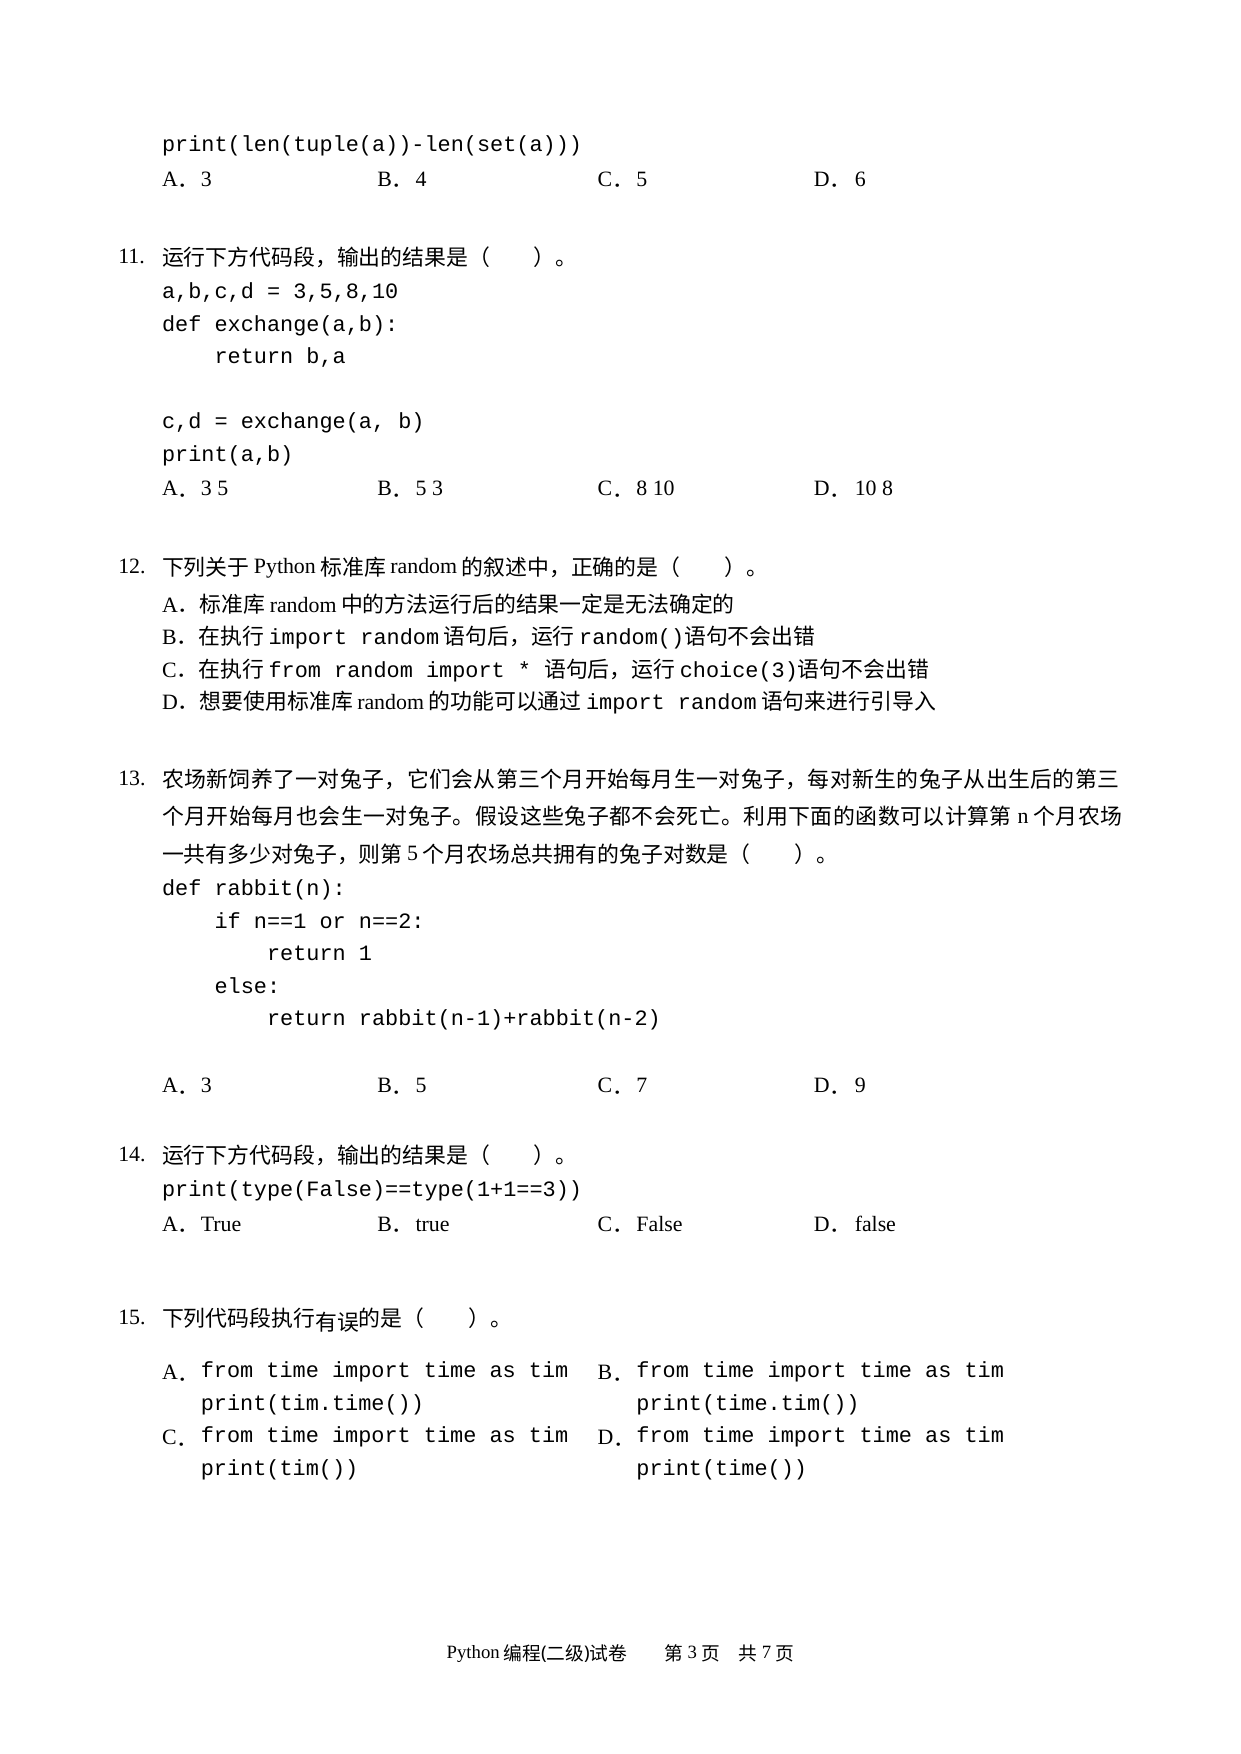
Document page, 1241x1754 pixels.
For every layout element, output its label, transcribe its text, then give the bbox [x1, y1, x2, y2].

text a,b,c,d = 3,5,8,10 [162, 277, 1122, 309]
table_header D． [814, 1069, 854, 1101]
table_header 4 [415, 162, 597, 194]
list 运行下方代码段，输出的结果是（ ）。 [118, 1137, 1122, 1170]
table_cell from time import time as tim print(tim()) [201, 1420, 597, 1485]
list 下列关于Python标准库random的叙述中，正确的是（ ）。 [118, 549, 1122, 582]
text def exchange(a,b): [162, 309, 1122, 342]
table_header 8 10 [636, 472, 814, 504]
text return b,a [162, 342, 1122, 374]
text D．想要使用标准库random的功能可以通过import random语句来进行引导入 [162, 684, 1122, 717]
text return 1 [162, 938, 1122, 971]
text A．标准库random中的方法运行后的结果一定是无法确定的 [162, 587, 1122, 619]
table_header A． [162, 1069, 201, 1101]
table_cell from time import time as tim print(time()) [636, 1420, 1086, 1485]
table_header False [636, 1207, 814, 1239]
text print(a,b) [162, 439, 1122, 472]
table_header A． [162, 1355, 201, 1420]
table_header 6 [855, 162, 1086, 194]
table_header 3 [201, 1069, 377, 1101]
table_header D． [814, 1207, 854, 1239]
table_header True [201, 1207, 377, 1239]
table_header B． [377, 1207, 415, 1239]
list 下列代码段执行有误的是（ ）。 [118, 1284, 1122, 1349]
table_cell D． [598, 1420, 636, 1485]
text print(len(tuple(a))-len(set(a))) [162, 129, 1122, 162]
table_header 5 [415, 1069, 597, 1101]
table_header 10 8 [855, 472, 1086, 504]
table_header from time import time as tim print(time.tim()) [636, 1355, 1086, 1420]
list 运行下方代码段，输出的结果是（ ）。 [118, 239, 1122, 272]
table_header B． [598, 1355, 636, 1420]
table_header 3 5 [201, 472, 377, 504]
table_header 5 [636, 162, 814, 194]
table_header B． [377, 162, 415, 194]
table_header D． [814, 472, 854, 504]
table_header C． [598, 1207, 636, 1239]
table_header B． [377, 472, 415, 504]
text B．在执行import random语句后，运行random()语句不会出错 [162, 619, 1122, 652]
table_header 5 3 [415, 472, 597, 504]
table_header 9 [855, 1069, 1086, 1101]
table_header C． [598, 472, 636, 504]
table_header 7 [636, 1069, 814, 1101]
list 农场新饲养了一对兔子，它们会从第三个月开始每月生一对兔子，每对新生的兔子从出生后的第三个月开始每月也会生一对兔子。假设这些兔子都不会死亡。利用下面的函数可以计算第n个月农场一共有多少对兔子，则第5个月农场总共拥有的兔子对数是（ ）。 [118, 762, 1122, 869]
text else: [162, 971, 1122, 1003]
table_cell C． [162, 1420, 201, 1485]
table_header A． [162, 162, 201, 194]
text def rabbit(n): [162, 873, 1122, 906]
text if n==1 or n==2: [162, 906, 1122, 938]
table_header C． [598, 1069, 636, 1101]
table_header D． [814, 162, 854, 194]
table_header false [855, 1207, 1086, 1239]
table_header from time import time as tim print(tim.time()) [201, 1355, 597, 1420]
table_header B． [377, 1069, 415, 1101]
text return rabbit(n-1)+rabbit(n-2) [162, 1003, 1122, 1036]
table_header C． [598, 162, 636, 194]
table_header true [415, 1207, 597, 1239]
table_header A． [162, 472, 201, 504]
table_header A． [162, 1207, 201, 1239]
table_header 3 [201, 162, 377, 194]
text C．在执行from random import * 语句后，运行choice(3)语句不会出错 [162, 652, 1122, 684]
text print(type(False)==type(1+1==3)) [162, 1174, 1122, 1207]
text c,d = exchange(a, b) [162, 407, 1122, 439]
